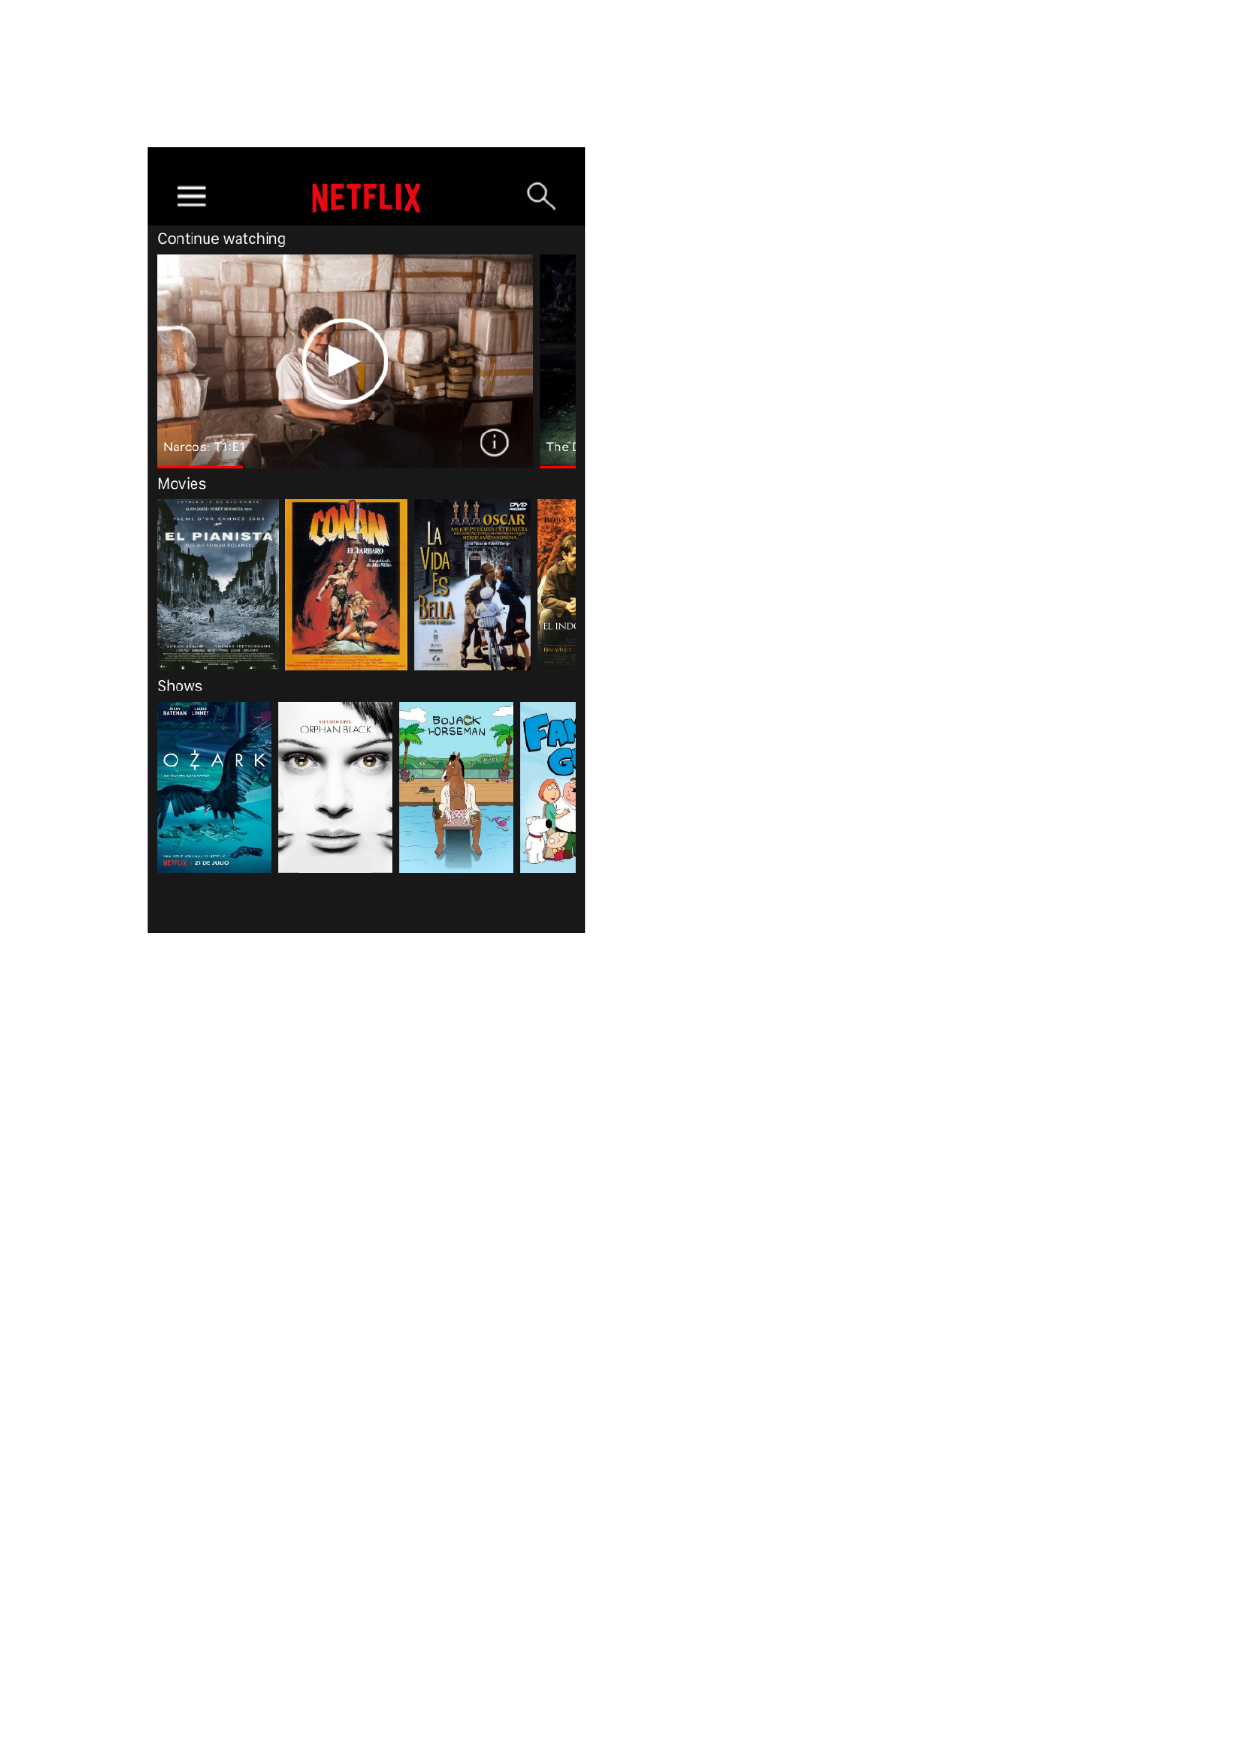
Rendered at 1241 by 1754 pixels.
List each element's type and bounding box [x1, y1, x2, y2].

picture [147, 147, 586, 933]
